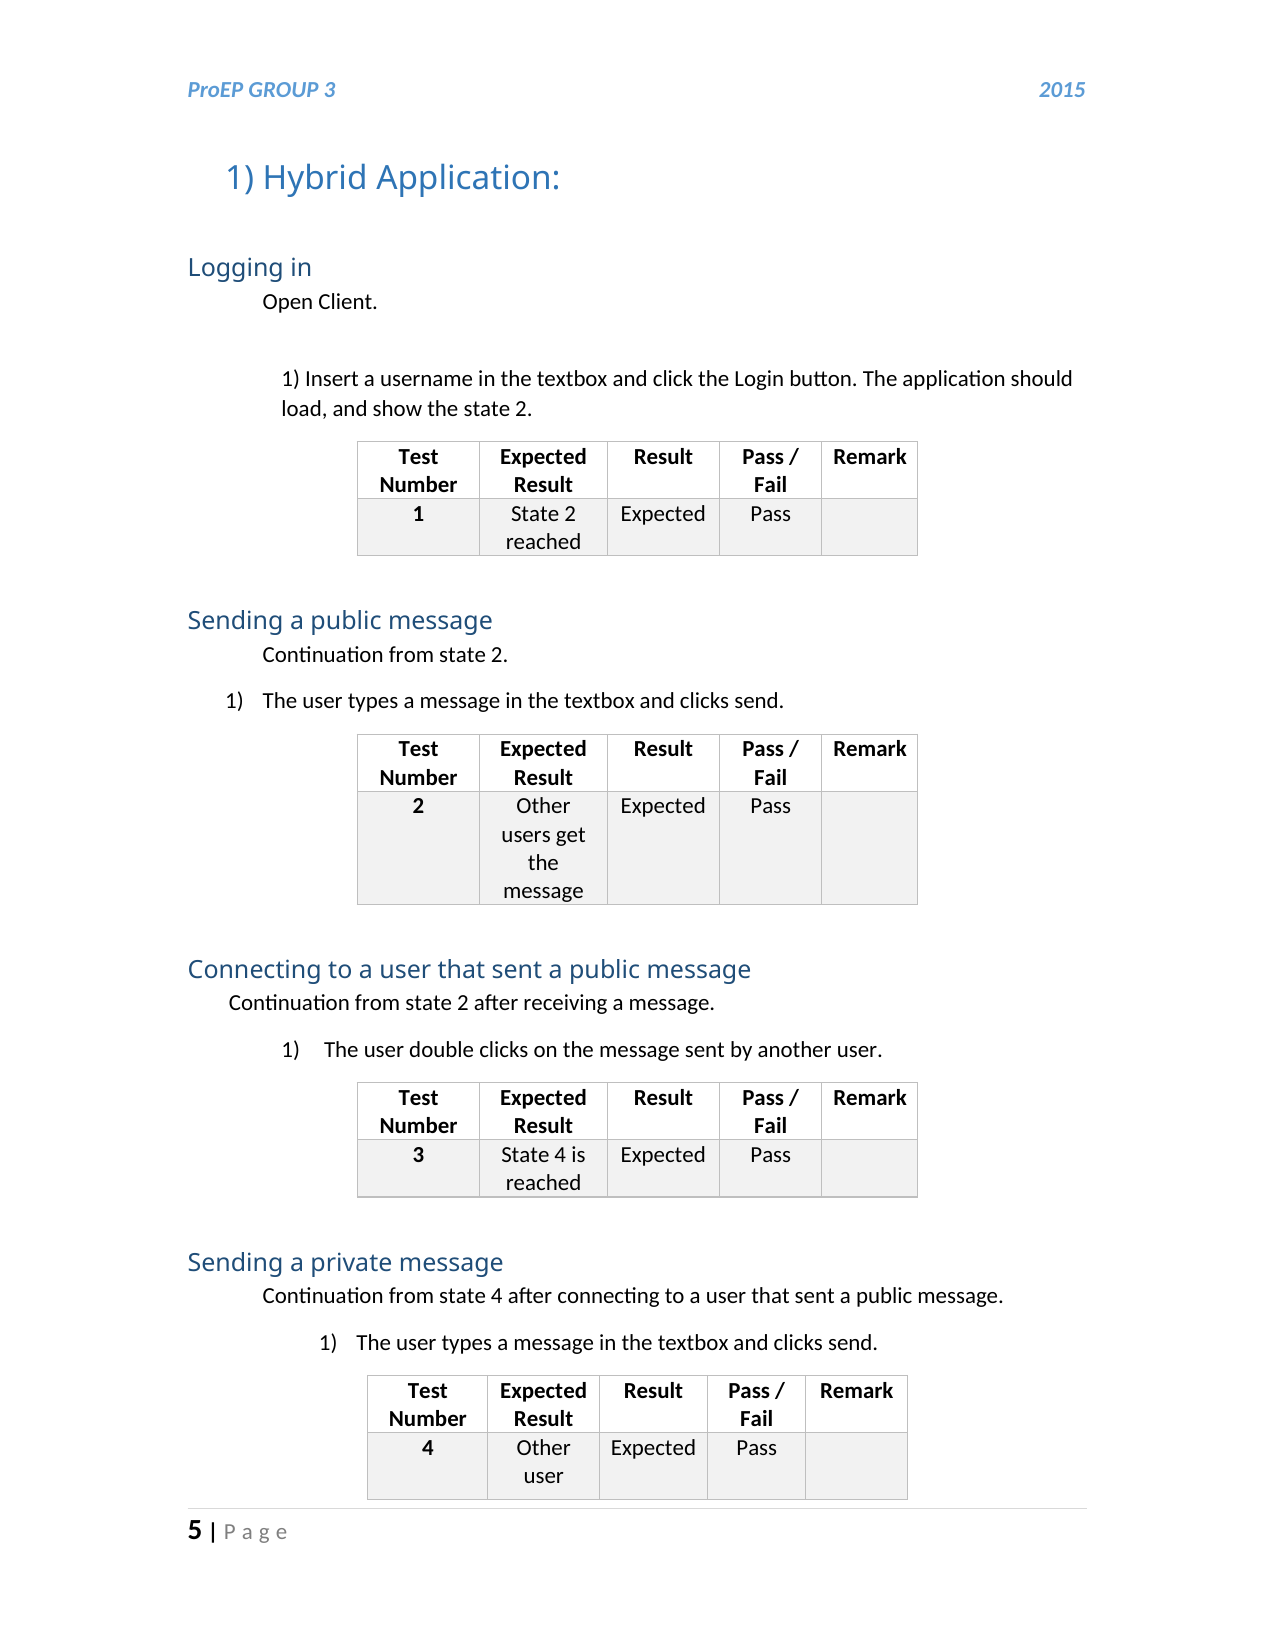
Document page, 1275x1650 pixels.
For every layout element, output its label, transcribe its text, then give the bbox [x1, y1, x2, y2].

table_header Test Number [368, 1376, 487, 1432]
table_cell 2 [358, 792, 479, 904]
table_header Expected Result [480, 1083, 607, 1139]
table_cell [822, 499, 917, 555]
table_cell State 4 is reached [480, 1140, 607, 1196]
table_cell Pass [720, 792, 821, 904]
table_cell Expected [608, 792, 719, 904]
table_cell Pass [720, 499, 821, 555]
table_cell Expected [600, 1433, 707, 1499]
list The user types a message in the textbox and clicks send. [319, 1328, 1087, 1356]
table_header Result [600, 1376, 707, 1432]
table_header Remark [822, 442, 917, 498]
subtitle Logging in [187, 250, 1087, 284]
table_header Remark [822, 1083, 917, 1139]
table_cell Expected [608, 499, 719, 555]
text Continuation from state 4 after connecting to a user that sent a public message. [187, 1281, 1087, 1309]
text Open Client. [187, 287, 1087, 315]
list The user double clicks on the message sent by another user. [281, 1035, 1087, 1063]
table_cell [806, 1433, 907, 1499]
subtitle Hybrid Application: [225, 154, 1087, 199]
table_header Pass / Fail [720, 735, 821, 791]
table_header Test Number [358, 442, 479, 498]
list 1) Insert a username in the textbox and click the Login button. The application should load, and show the state 2. [281, 364, 1087, 422]
table_cell [822, 792, 917, 904]
table_cell Pass [708, 1433, 805, 1499]
table_header Test Number [358, 1083, 479, 1139]
table_cell State 2 reached [480, 499, 607, 555]
table_cell 4 [368, 1433, 487, 1499]
subtitle Connecting to a user that sent a public message [187, 952, 1087, 986]
table_header Remark [806, 1376, 907, 1432]
table_header Pass / Fail [720, 1083, 821, 1139]
table_cell 1 [358, 499, 479, 555]
subtitle Sending a public message [187, 603, 1087, 637]
table_header Expected Result [480, 735, 607, 791]
table_header Expected Result [480, 442, 607, 498]
subtitle Sending a private message [187, 1244, 1087, 1278]
table_header Pass / Fail [720, 442, 821, 498]
table_header Remark [822, 735, 917, 791]
table_cell [822, 1140, 917, 1196]
table_cell Expected [608, 1140, 719, 1196]
text Continuation from state 2 after receiving a message. [187, 988, 1087, 1016]
text Continuation from state 2. [187, 640, 1087, 668]
table_cell 3 [358, 1140, 479, 1196]
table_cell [488, 1433, 599, 1499]
table_header Result [608, 1083, 719, 1139]
table_header Expected Result [488, 1376, 599, 1432]
table_header Test Number [358, 735, 479, 791]
table_header Pass / Fail [708, 1376, 805, 1432]
table_header Result [608, 735, 719, 791]
list The user types a message in the textbox and clicks send. [225, 687, 1087, 715]
table_cell Pass [720, 1140, 821, 1196]
table_header Result [608, 442, 719, 498]
table_cell Other users get the message [480, 792, 607, 904]
